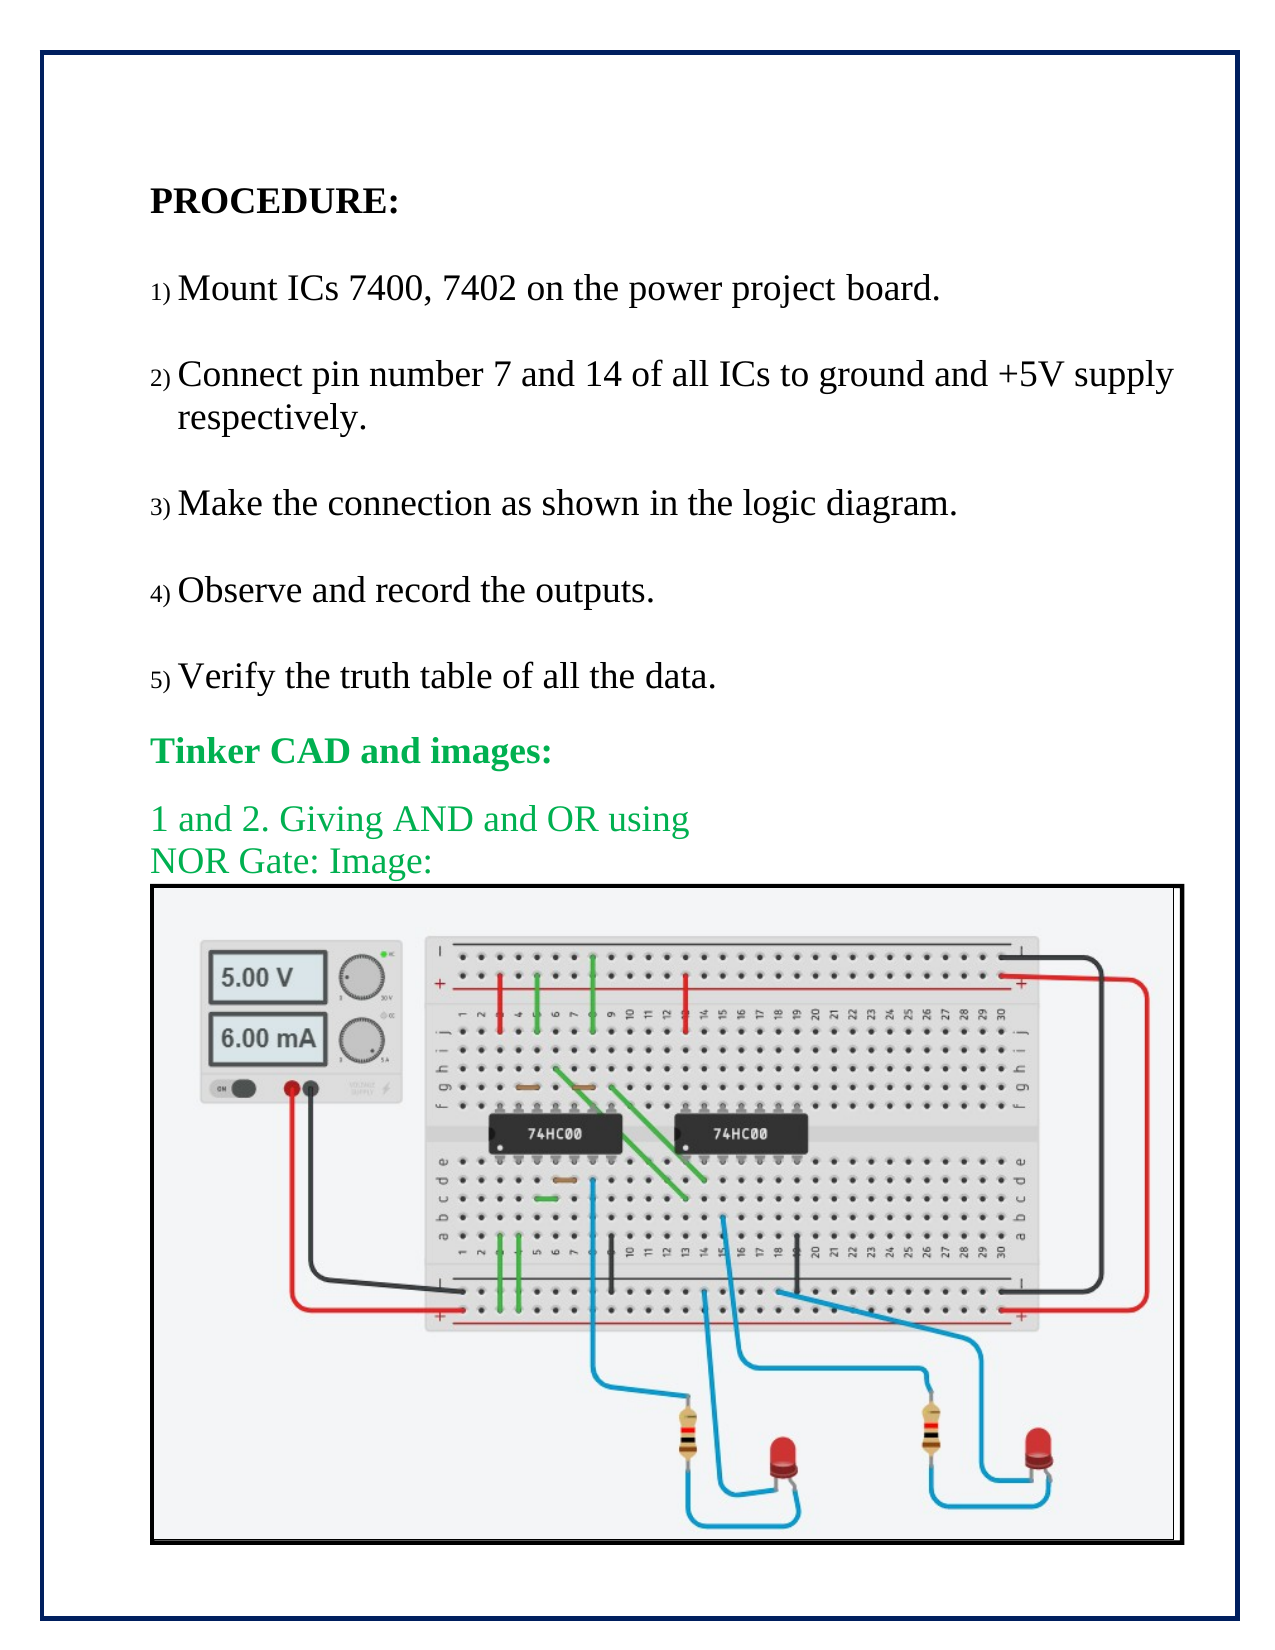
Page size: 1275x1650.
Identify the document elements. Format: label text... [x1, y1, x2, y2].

subtitle Tinker CAD and images: [150, 740, 1235, 769]
text 1 and 2. Giving AND and OR using NOR Gate: Image: [150, 797, 696, 882]
list Mount ICs 7400, 7402 on the power project board. [150, 265, 1235, 308]
list Make the connection as shown in the logic diagram. [150, 481, 1235, 524]
list Observe and record the outputs. [150, 567, 1235, 610]
subtitle PROCEDURE: [150, 178, 1235, 221]
list Verify the truth table of all the data. [150, 653, 1235, 696]
picture [154, 888, 1173, 1539]
list Connect pin number 7 and 14 of all ICs to ground and +5V supply respectively. [150, 351, 1235, 438]
